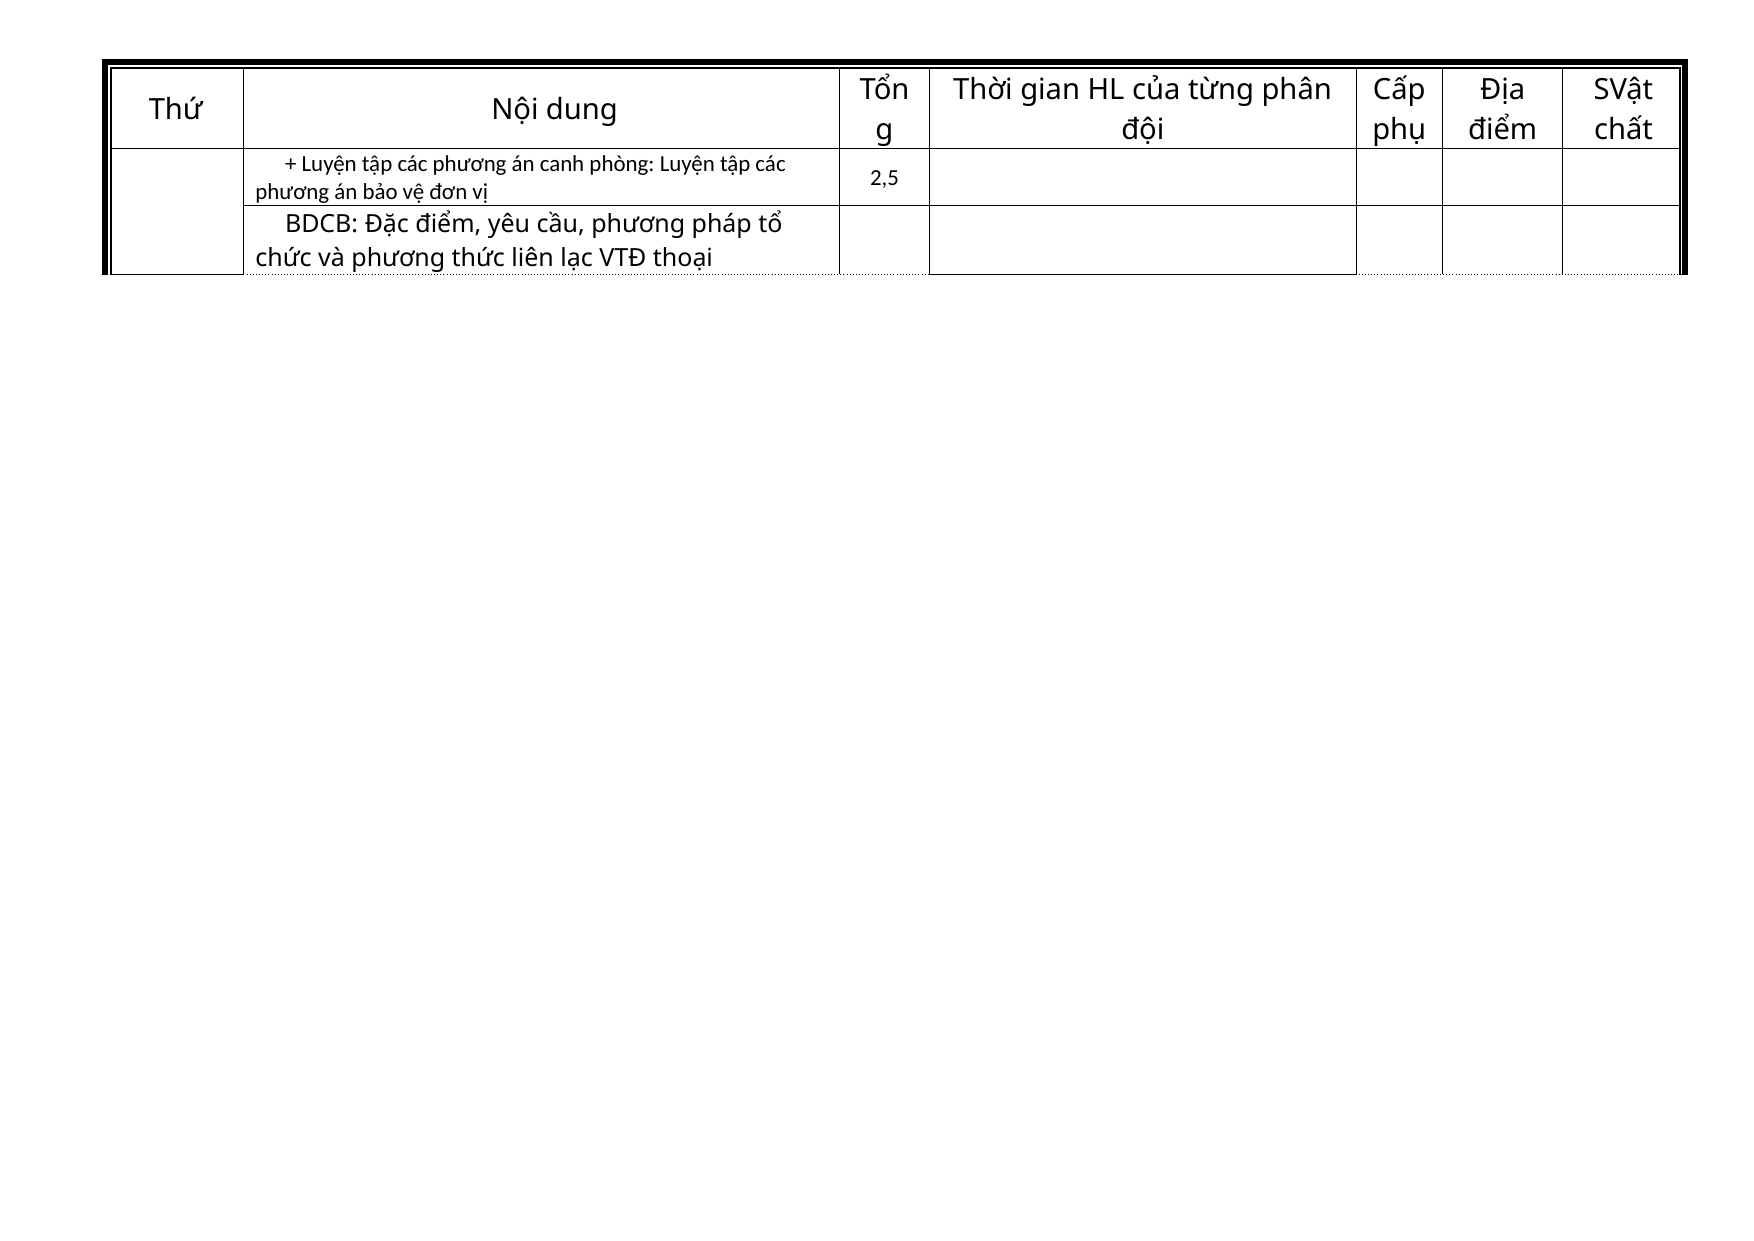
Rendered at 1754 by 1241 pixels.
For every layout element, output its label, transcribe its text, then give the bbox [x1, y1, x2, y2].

table_cell [1357, 206, 1442, 274]
table_header Thứ [112, 69, 243, 148]
table_cell [1443, 149, 1562, 205]
table_cell 2,5 [840, 149, 929, 205]
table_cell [244, 149, 839, 205]
table_cell [930, 206, 1356, 274]
table_header Nội dung [244, 69, 839, 148]
table_cell [930, 149, 1356, 205]
table_cell BDCB: Đặc điểm, yêu cầu, phương pháp tổ chức và phương thức liên lạc VTĐ thoại [244, 206, 839, 274]
table_header Tổng thời gian (giờ) [840, 69, 929, 148]
table_cell [1563, 149, 1679, 205]
table_cell [1563, 206, 1679, 274]
table_cell [1443, 206, 1562, 274]
table_cell [840, 206, 929, 274]
table_header Thời gian HL của từng phân đội [930, 69, 1356, 148]
table_header Địa điểm [1443, 69, 1562, 148]
table_header Cấp phụ trách [1357, 69, 1442, 148]
table_header SVật chất bảo đảm [1563, 69, 1679, 148]
